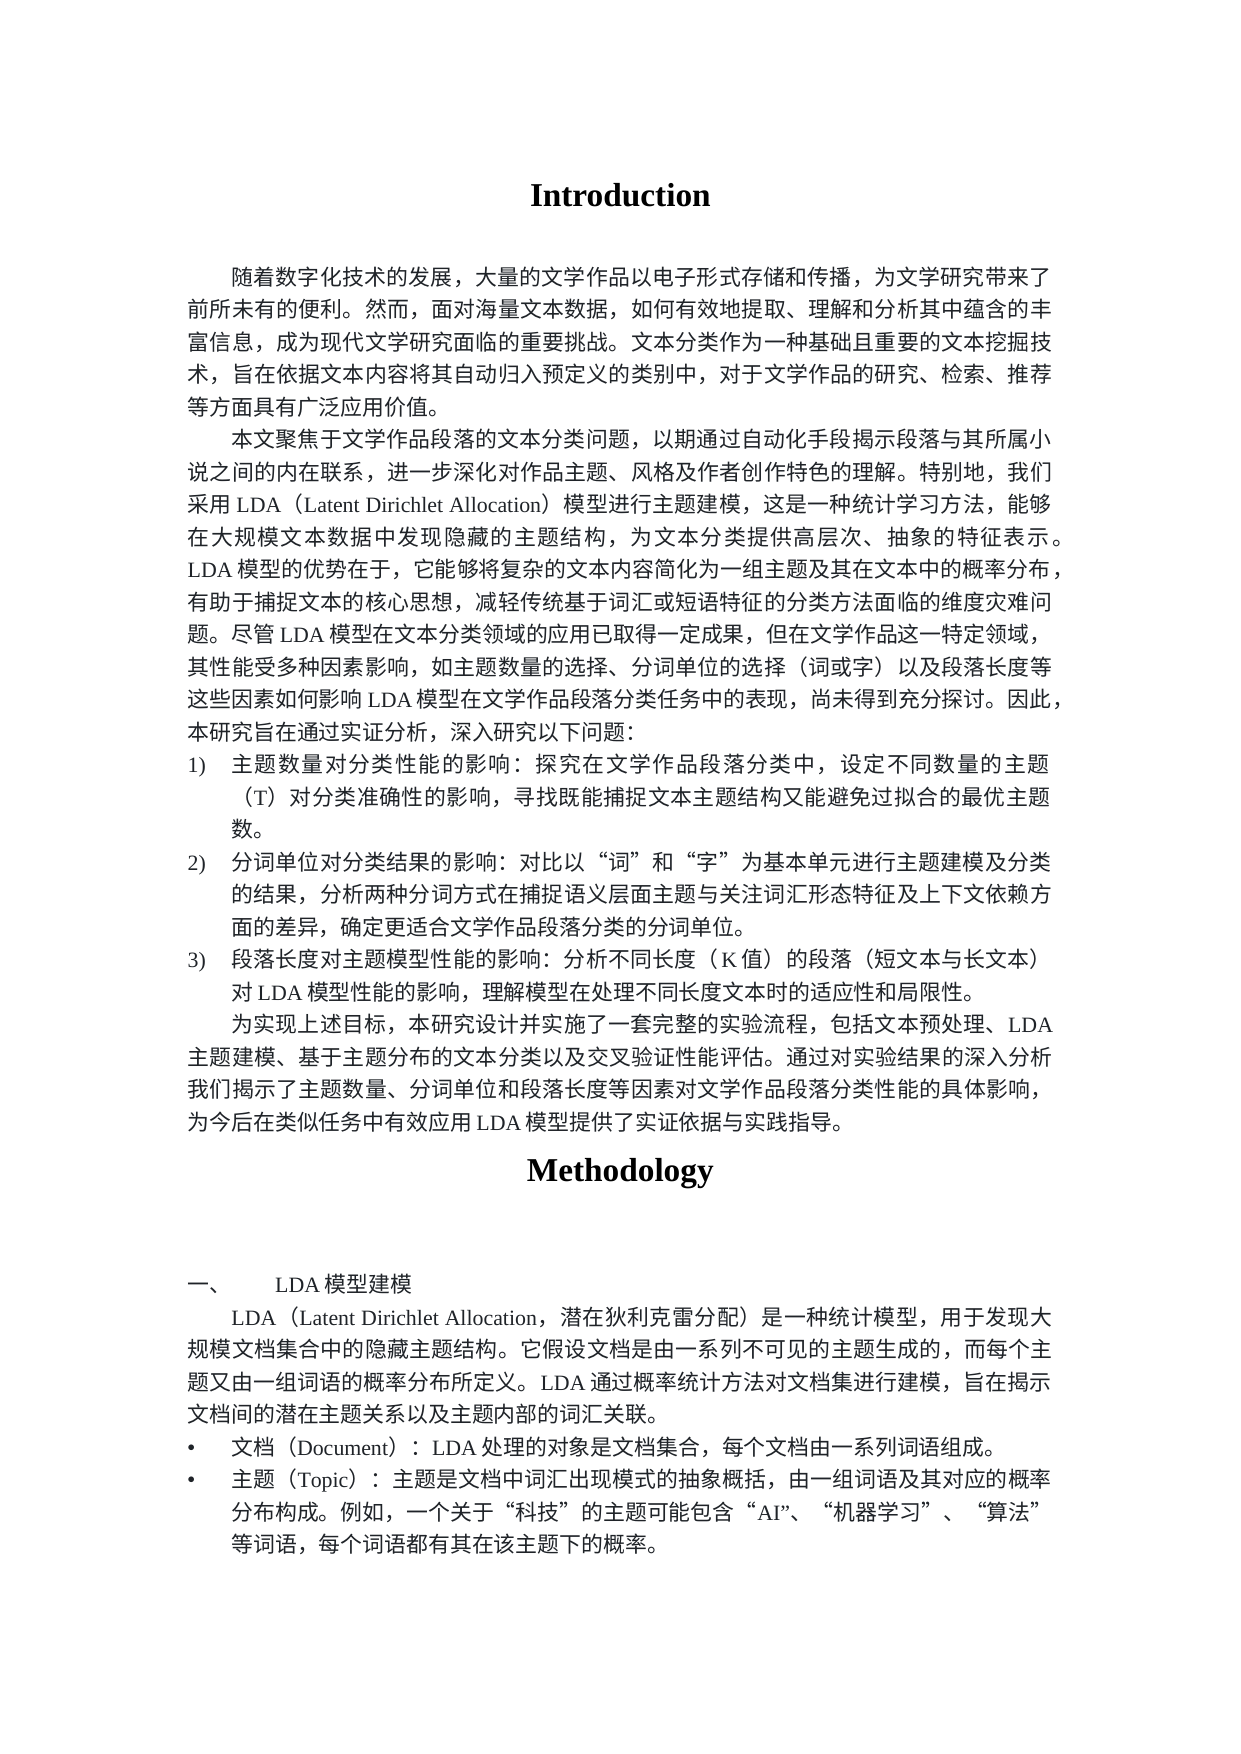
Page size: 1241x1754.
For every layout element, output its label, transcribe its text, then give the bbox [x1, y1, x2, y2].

list 分词单位对分类结果的影响：对比以“词”和“字”为基本单元进行主题建模及分类的结果，分析两种分词方式在捕捉语义层面主题与关注词汇形态特征及上下文依赖方面的差异，确定更适合文学作品段落分类的分词单位。 [187, 844, 1053, 942]
text 本文聚焦于文学作品段落的文本分类问题，以期通过自动化手段揭示段落与其所属小说之间的内在联系，进一步深化对作品主题、风格及作者创作特色的理解。特别地，我们采用LDA（Latent Dirichlet Allocation）模型进行主题建模，这是一种统计学习方法，能够在大规模文本数据中发现隐藏的主题结构，为文本分类提供高层次、抽象的特征表示。LDA模型的优势在于，它能够将复杂的文本内容简化为一组主题及其在文本中的概率分布，有助于捕捉文本的核心思想，减轻传统基于词汇或短语特征的分类方法面临的维度灾难问题。尽管LDA模型在文本分类领域的应用已取得一定成果，但在文学作品这一特定领域，其性能受多种因素影响，如主题数量的选择、分词单位的选择（词或字）以及段落长度等。这些因素如何影响LDA模型在文学作品段落分类任务中的表现，尚未得到充分探讨。因此，本研究旨在通过实证分析，深入研究以下问题： [187, 422, 1053, 747]
text Introduction [187, 162, 1053, 227]
text 随着数字化技术的发展，大量的文学作品以电子形式存储和传播，为文学研究带来了前所未有的便利。然而，面对海量文本数据，如何有效地提取、理解和分析其中蕴含的丰富信息，成为现代文学研究面临的重要挑战。文本分类作为一种基础且重要的文本挖掘技术，旨在依据文本内容将其自动归入预定义的类别中，对于文学作品的研究、检索、推荐等方面具有广泛应用价值。 [187, 259, 1053, 422]
text Methodology [187, 1137, 1053, 1202]
text LDA（Latent Dirichlet Allocation，潜在狄利克雷分配）是一种统计模型，用于发现大规模文档集合中的隐藏主题结构。它假设文档是由一系列不可见的主题生成的，而每个主题又由一组词语的概率分布所定义。LDA通过概率统计方法对文档集进行建模，旨在揭示文档间的潜在主题关系以及主题内部的词汇关联。 [187, 1299, 1053, 1429]
list 主题（Topic）：主题是文档中词汇出现模式的抽象概括，由一组词语及其对应的概率分布构成。例如，一个关于“科技”的主题可能包含“AI”、“机器学习”、“算法”等词语，每个词语都有其在该主题下的概率。 [187, 1462, 1053, 1559]
list 文档（Document）：LDA处理的对象是文档集合，每个文档由一系列词语组成。 [187, 1429, 1053, 1462]
list 段落长度对主题模型性能的影响：分析不同长度（K值）的段落（短文本与长文本）对LDA模型性能的影响，理解模型在处理不同长度文本时的适应性和局限性。 [187, 942, 1053, 1007]
list 主题数量对分类性能的影响：探究在文学作品段落分类中，设定不同数量的主题（T）对分类准确性的影响，寻找既能捕捉文本主题结构又能避免过拟合的最优主题数。 [187, 747, 1053, 844]
list LDA模型建模 [187, 1267, 1053, 1299]
text 为实现上述目标，本研究设计并实施了一套完整的实验流程，包括文本预处理、LDA主题建模、基于主题分布的文本分类以及交叉验证性能评估。通过对实验结果的深入分析，我们揭示了主题数量、分词单位和段落长度等因素对文学作品段落分类性能的具体影响，为今后在类似任务中有效应用LDA模型提供了实证依据与实践指导。 [187, 1007, 1053, 1137]
